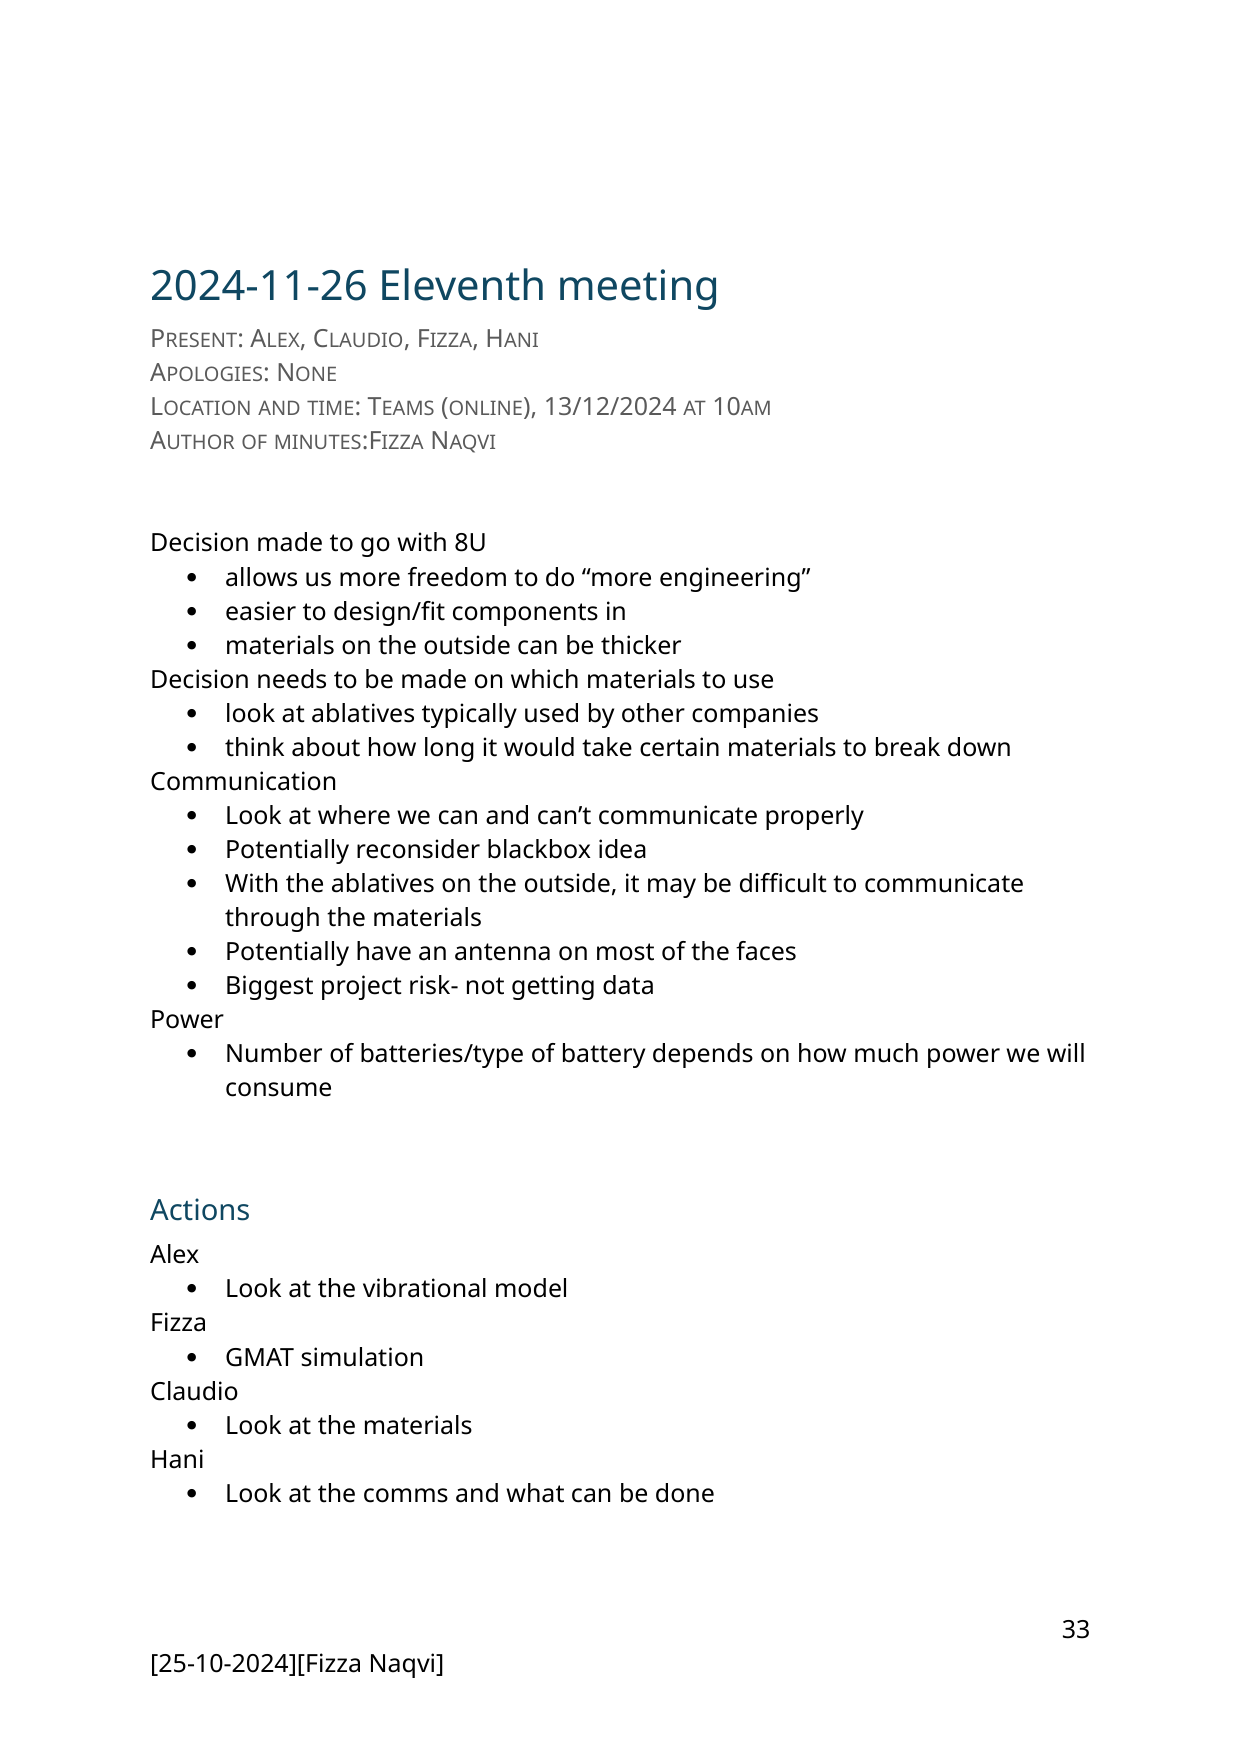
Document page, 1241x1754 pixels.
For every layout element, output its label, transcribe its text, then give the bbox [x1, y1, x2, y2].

list Look at the vibrational model [187, 1271, 1090, 1305]
text Apologies: None [150, 355, 1090, 389]
text Claudio [150, 1373, 1090, 1407]
list GMAT simulation [187, 1339, 1090, 1373]
text Author of minutes:Fizza Naqvi [150, 423, 1090, 457]
list allows us more freedom to do “more engineering” [187, 559, 1090, 593]
list Look at where we can and can’t communicate properly [187, 798, 1090, 832]
list look at ablatives typically used by other companies [187, 695, 1090, 729]
text Location and time: Teams (online), 13/12/2024 at 10am [150, 389, 1090, 423]
list Number of batteries/type of battery depends on how much power we will consume [187, 1036, 1090, 1104]
list Look at the comms and what can be done [187, 1475, 1090, 1509]
text Present: Alex, Claudio, Fizza, Hani [150, 321, 1090, 355]
list Potentially have an antenna on most of the faces [187, 934, 1090, 968]
text Decision needs to be made on which materials to use [150, 661, 1090, 695]
list Biggest project risk- not getting data [187, 968, 1090, 1002]
text Alex [150, 1237, 1090, 1271]
list Look at the materials [187, 1407, 1090, 1441]
subtitle 2024-11-26 Eleventh meeting [150, 256, 1090, 312]
list materials on the outside can be thicker [187, 627, 1090, 661]
subtitle Actions [150, 1189, 1090, 1229]
text Decision made to go with 8U [150, 525, 1090, 559]
list With the ablatives on the outside, it may be difficult to communicate through the materials [187, 866, 1090, 934]
text Communication [150, 763, 1090, 798]
list easier to design/fit components in [187, 593, 1090, 627]
list Potentially reconsider blackbox idea [187, 832, 1090, 866]
text Fizza [150, 1305, 1090, 1339]
text Hani [150, 1441, 1090, 1475]
list think about how long it would take certain materials to break down [187, 729, 1090, 763]
text Power [150, 1002, 1090, 1036]
